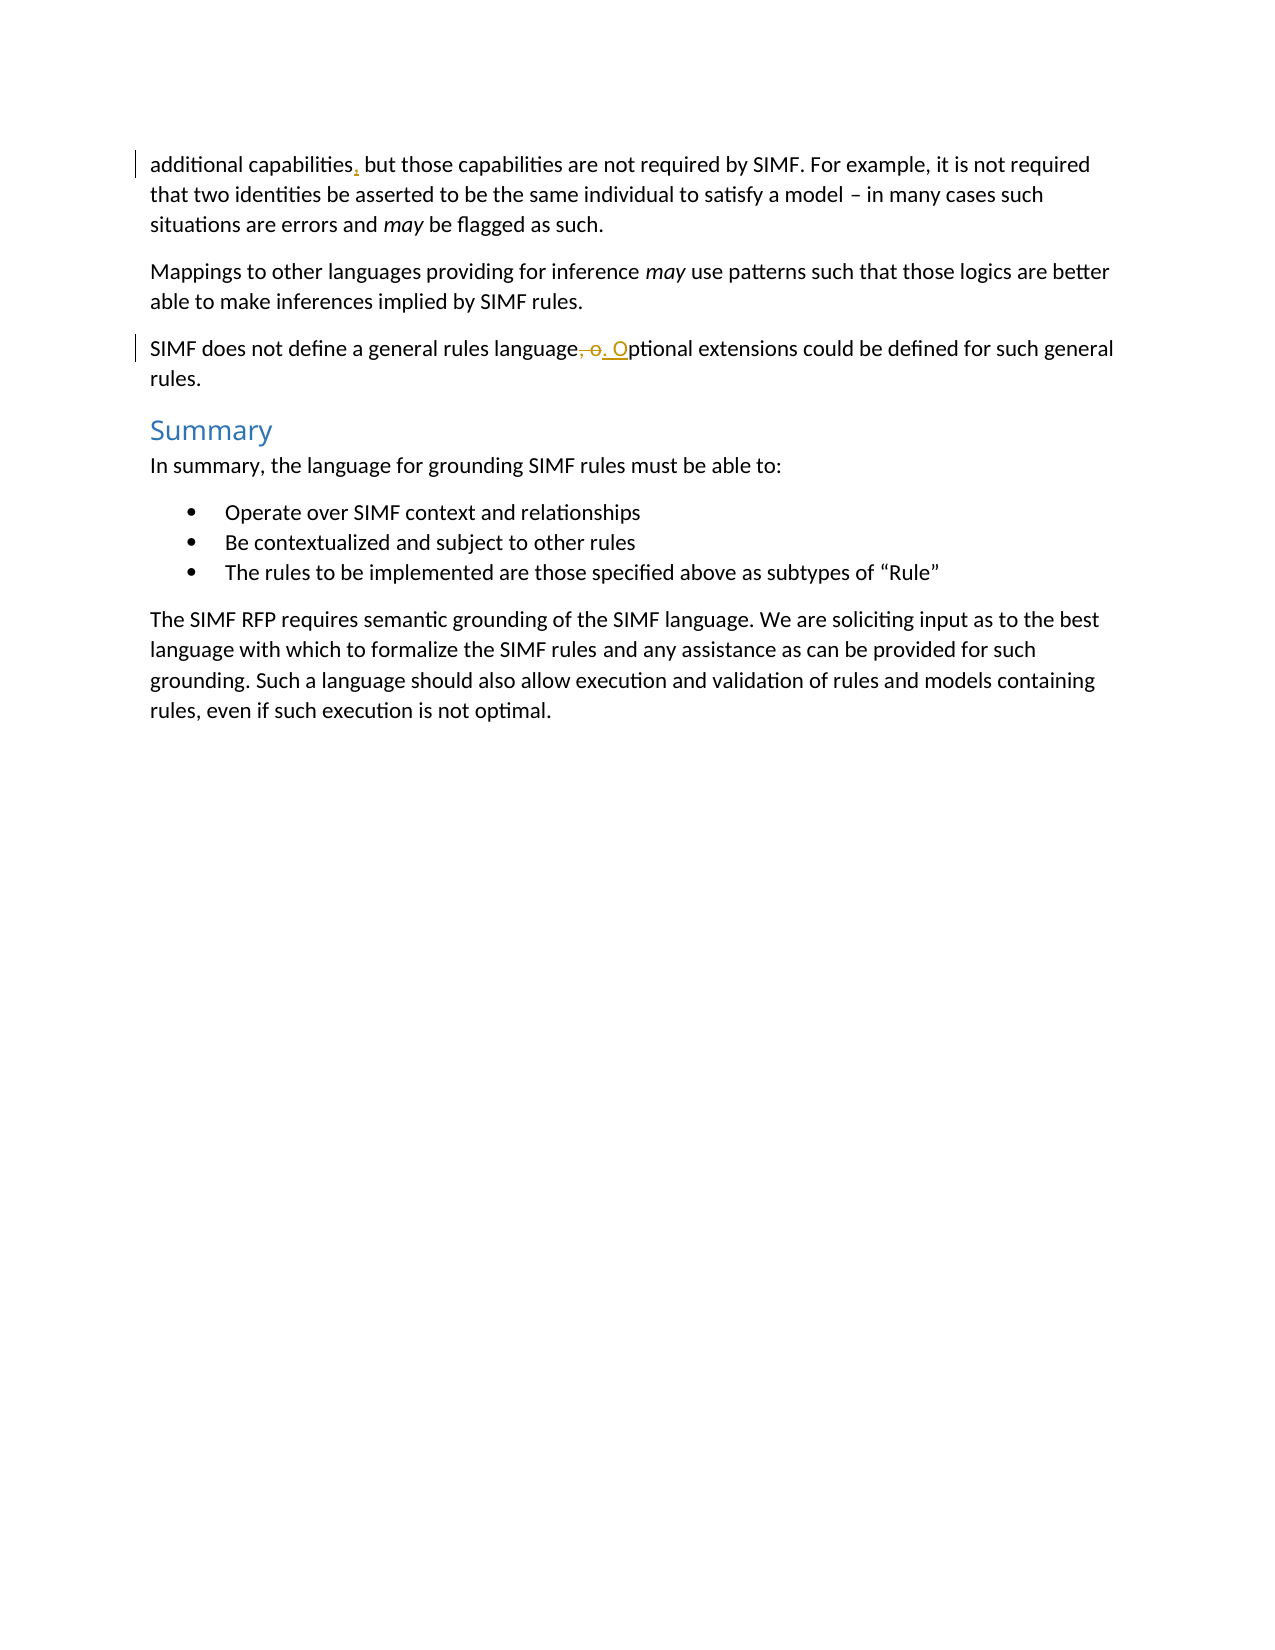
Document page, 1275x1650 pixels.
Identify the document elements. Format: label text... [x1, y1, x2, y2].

text In summary, the language for grounding SIMF rules must be able to: [150, 451, 1125, 479]
subtitle Summary [150, 411, 1125, 448]
list Operate over SIMF context and relationships [187, 498, 1125, 526]
text Mappings to other languages providing for inference may use patterns such that those logics are better able to make inferences implied by SIMF rules. [150, 257, 1125, 316]
text The SIMF RFP requires semantic grounding of the SIMF language. We are soliciting input as to the best language with which to formalize the SIMF rules and any assistance as can be provided for such grounding. Such a language should also allow execution and validation of rules and models containing rules, even if such execution is not optimal. [150, 605, 1125, 724]
list The rules to be implemented are those specified above as subtypes of “Rule” [187, 558, 1125, 587]
text SIMF does not define a general rules languageptional extensions could be defined for such general rules. [150, 334, 1125, 393]
list Be contextualized and subject to other rules [187, 528, 1125, 556]
